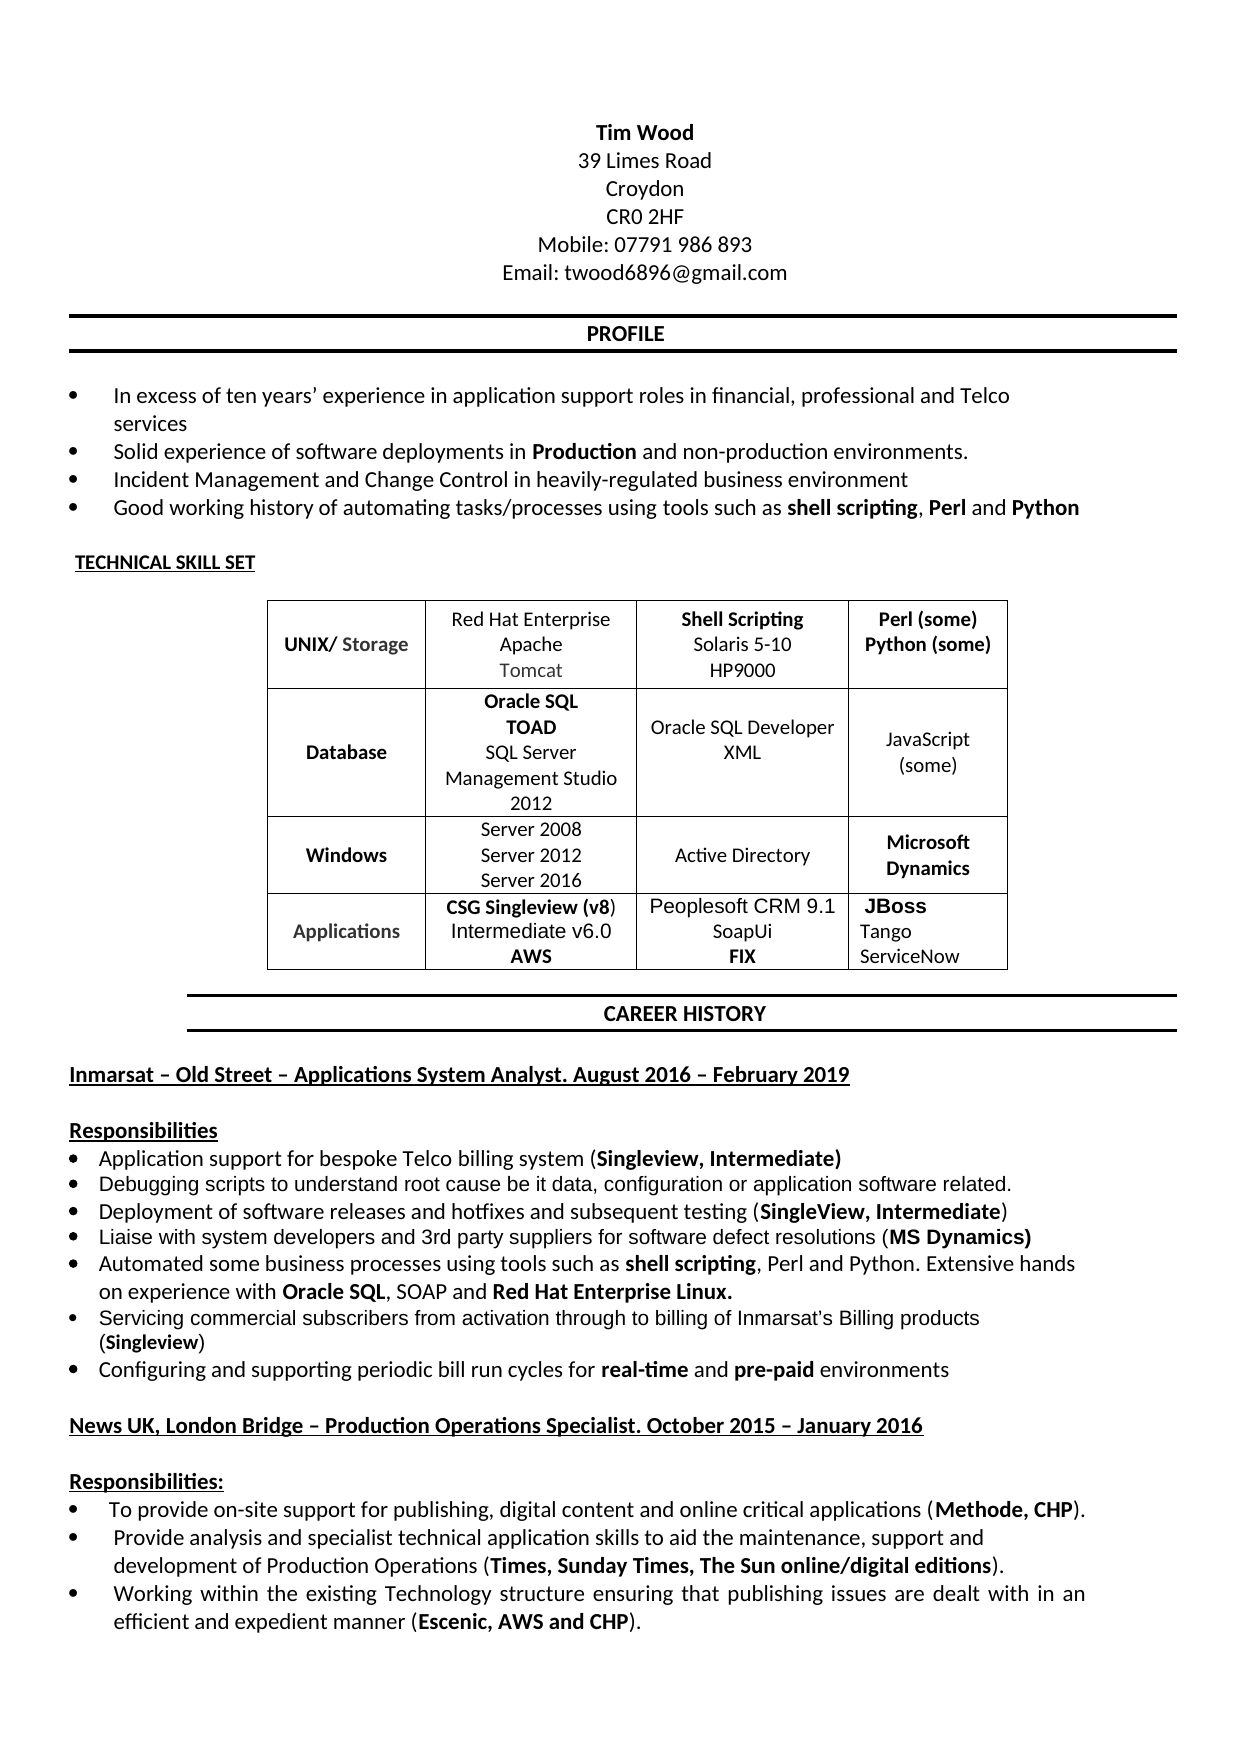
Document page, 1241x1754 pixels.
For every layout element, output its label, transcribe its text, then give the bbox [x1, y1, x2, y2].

text PROFILE [69, 318, 1177, 349]
list Working within the existing Technology structure ensuring that publishing issues are dealt with in an efficient and expedient manner (Escenic, AWS and CHP). [69, 1579, 1087, 1635]
table_header UNIX/ Storage [268, 601, 425, 687]
text Mobile: 07791 986 893 [75, 230, 1215, 258]
table_cell Peoplesoft CRM 9.1 SoapUi FIX [637, 894, 848, 969]
list Automated some business processes using tools such as shell scripting, Perl and Python. Extensive hands on experience with Oracle SQL, SOAP and Red Hat Enterprise Linux. [69, 1249, 1087, 1305]
text TECHNICAL SKILL SET [75, 549, 1087, 574]
text News UK, London Bridge – Production Operations Specialist. October 2015 – January 2016 [69, 1411, 1087, 1439]
text Responsibilities [69, 1116, 1087, 1144]
list Liaise with system developers and 3rd party suppliers for software defect resolutions (MS Dynamics) [69, 1225, 1087, 1249]
list Solid experience of software deployments in Production and non-production environments. [69, 437, 1087, 465]
list Provide analysis and specialist technical application skills to aid the maintenance, support and development of Production Operations (Times, Sunday Times, The Sun online/digital editions). [69, 1523, 1087, 1579]
table_cell Database [268, 689, 425, 816]
list To provide on-site support for publishing, digital content and online critical applications (Methode, CHP). [69, 1495, 1117, 1523]
table_cell JBoss Tango ServiceNow [849, 894, 1007, 969]
list In excess of ten years’ experience in application support roles in financial, professional and Telco services [69, 381, 1087, 437]
table_cell Server 2008 Server 2012 Server 2016 [426, 817, 636, 893]
table_header Perl (some) Python (some) [849, 601, 1007, 687]
text CR0 2HF [75, 202, 1215, 230]
table_cell Active Directory [637, 817, 848, 893]
table_cell Windows [268, 817, 425, 893]
text CAREER HISTORY [187, 997, 1177, 1029]
list Incident Management and Change Control in heavily-regulated business environment [69, 465, 1087, 493]
text Inmarsat – Old Street – Applications System Analyst. August 2016 – February 2019 [69, 1060, 1087, 1088]
list Application support for bespoke Telco billing system (Singleview, Intermediate) [69, 1144, 1087, 1172]
table_header Red Hat Enterprise Apache Tomcat [426, 601, 636, 687]
list Servicing commercial subscribers from activation through to billing of Inmarsat’s Billing products (Singleview) [69, 1305, 1087, 1355]
table_cell Oracle SQL Developer XML [637, 689, 848, 816]
list Good working history of automating tasks/processes using tools such as shell scripting, Perl and Python [69, 493, 1087, 521]
text Email: twood6896@gmail.com [75, 258, 1215, 286]
table_cell Applications [268, 894, 425, 969]
list Debugging scripts to understand root cause be it data, configuration or application software related. [69, 1172, 1087, 1197]
text 39 Limes Road [75, 146, 1215, 174]
table_header Shell Scripting Solaris 5-10 HP9000 [637, 601, 848, 687]
list Configuring and supporting periodic bill run cycles for real-time and pre-paid environments [69, 1355, 1087, 1383]
text Tim Wood [75, 118, 1215, 146]
table_cell Oracle SQL TOAD SQL Server Management Studio 2012 [426, 689, 636, 816]
table_cell CSG Singleview (v8) Intermediate v6.0 AWS [426, 894, 636, 969]
list Deployment of software releases and hotfixes and subsequent testing (SingleView, Intermediate) [69, 1197, 1087, 1225]
text Croydon [75, 174, 1215, 202]
table_cell Microsoft Dynamics [849, 817, 1007, 893]
table_cell JavaScript (some) [849, 689, 1007, 816]
text Responsibilities: [69, 1467, 1087, 1495]
